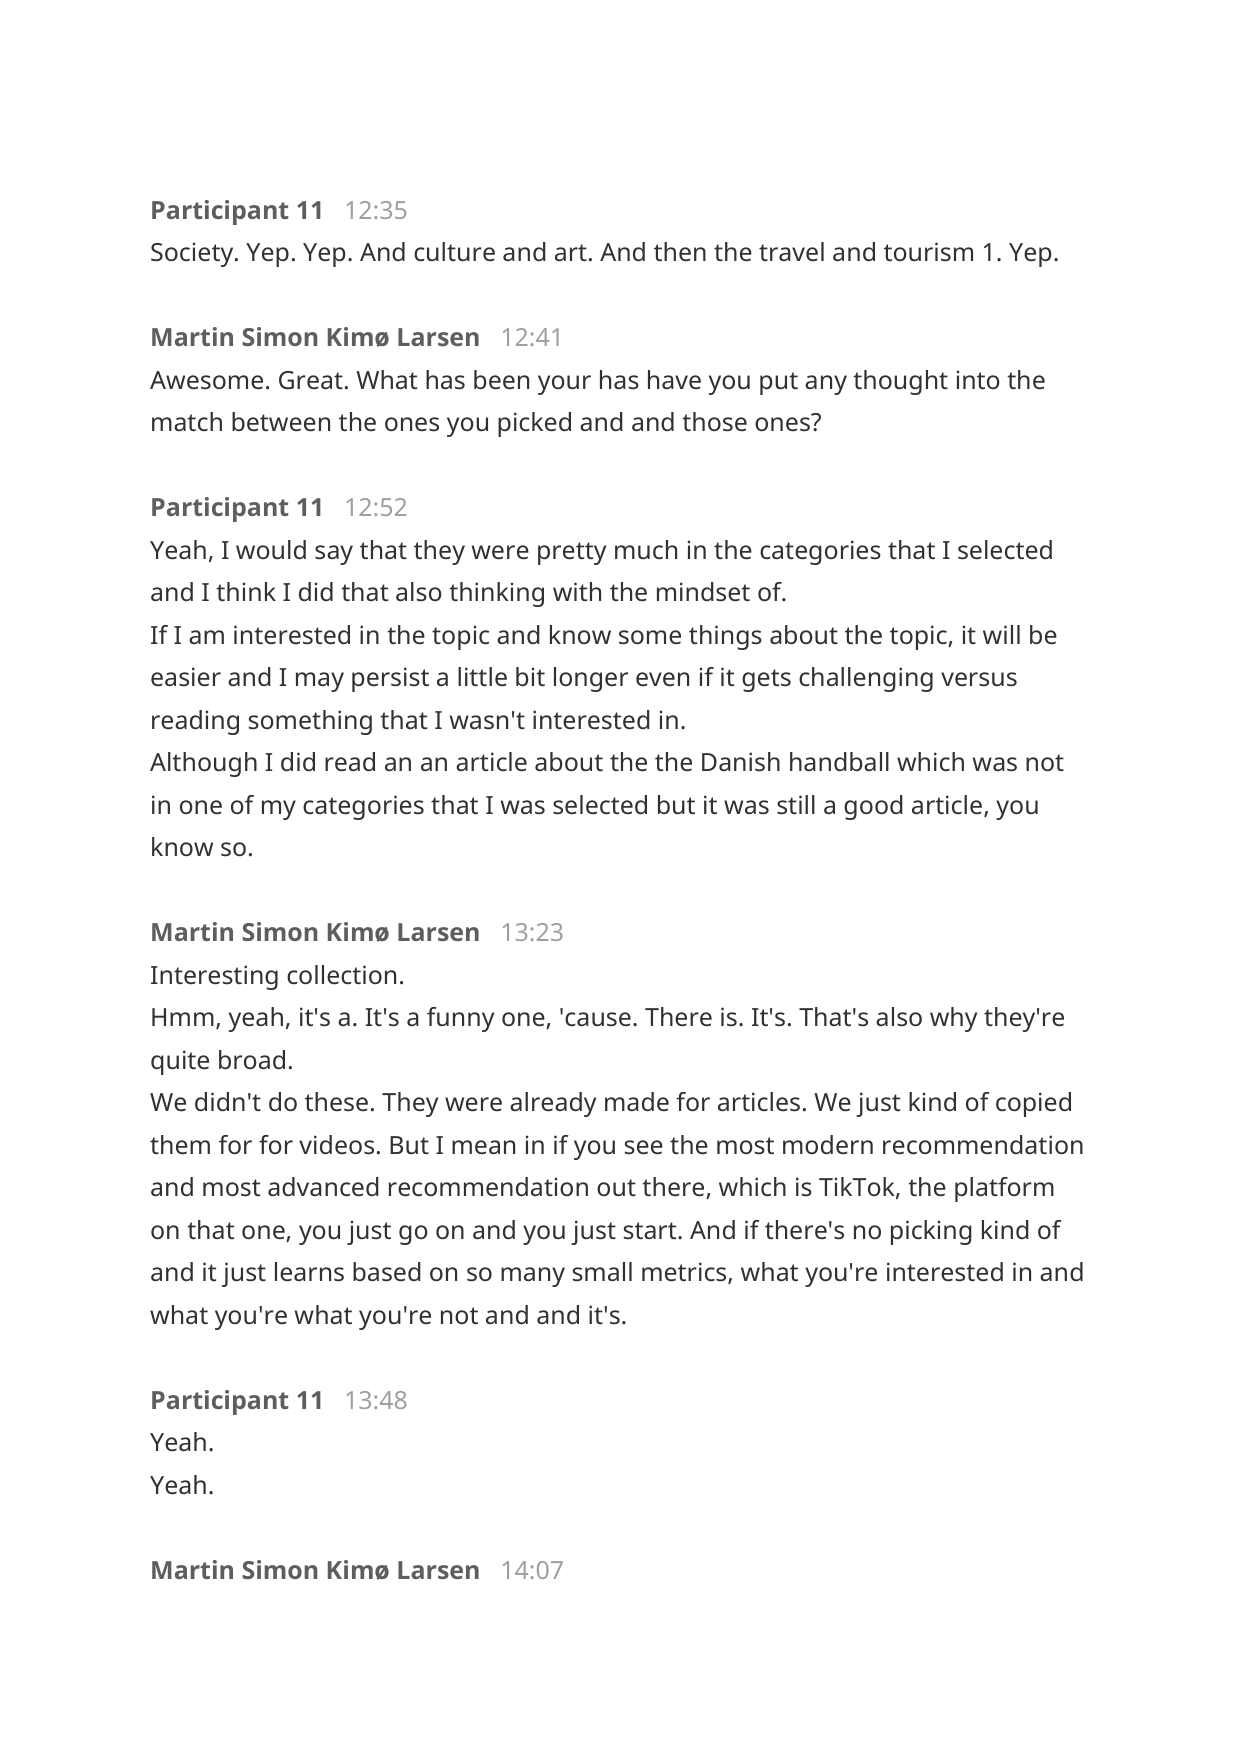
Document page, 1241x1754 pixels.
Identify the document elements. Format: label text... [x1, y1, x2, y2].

text Participant 11 12:52 Yeah, I would say that they were pretty much in the categories that I selected and I think I did that also thinking with the mindset of. If I am interested in the topic and know some things about the topic, it will be easier and I may persist a little bit longer even if it gets challenging versus reading something that I wasn't interested in. Although I did read an an article about the the Danish handball which was not in one of my categories that I was selected but it was still a good article, you know so. [150, 447, 1090, 864]
text Participant 11 12:35 Society. Yep. Yep. And culture and art. And then the travel and tourism 1. Yep. [150, 150, 1090, 269]
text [150, 1510, 1090, 1587]
text Participant 11 13:48 Yeah. Yeah. [150, 1340, 1090, 1502]
text Martin Simon Kimø Larsen 13:23 Interesting collection. Hmm, yeah, it's a. It's a funny one, 'cause. There is. It's. That's also why they're quite broad. We didn't do these. They were already made for articles. We just kind of copied them for for videos. But I mean in if you see the most modern recommendation and most advanced recommendation out there, which is TikTok, the platform on that one, you just go on and you just start. And if there's no picking kind of and it just learns based on so many small metrics, what you're interested in and what you're what you're not and and it's. [150, 872, 1090, 1332]
text Martin Simon Kimø Larsen 12:41 Awesome. Great. What has been your has have you put any thought into the match between the ones you picked and and those ones? [150, 277, 1090, 439]
